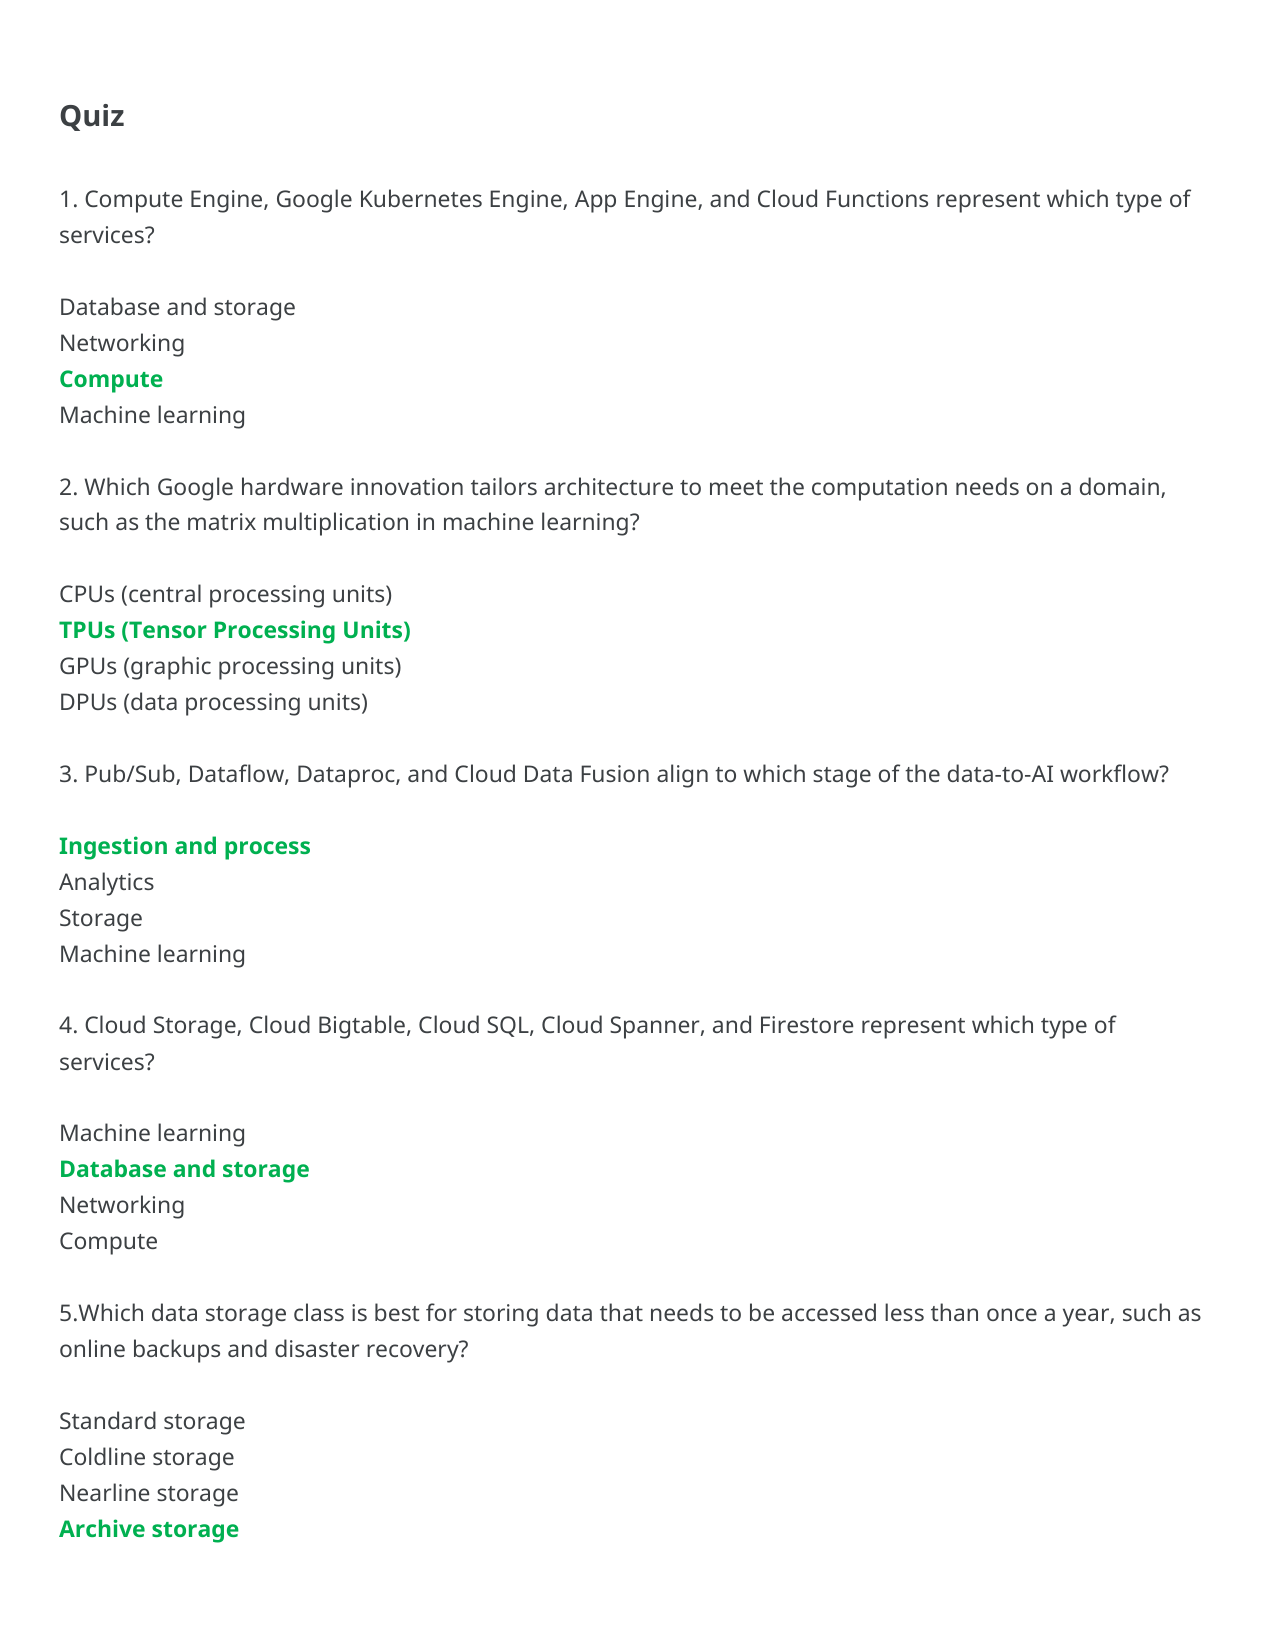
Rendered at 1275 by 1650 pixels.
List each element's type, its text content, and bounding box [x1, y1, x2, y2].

text Compute [59, 363, 1216, 394]
text Database and storage [59, 291, 1216, 322]
text Compute [59, 1225, 1216, 1256]
text Standard storage [59, 1405, 1216, 1436]
text Analytics [59, 866, 1216, 897]
text Ingestion and process [59, 830, 1216, 861]
text TPUs (Tensor Processing Units) [59, 614, 1216, 645]
text Quiz [59, 95, 1216, 134]
text Nearline storage [59, 1477, 1216, 1508]
text Database and storage [59, 1153, 1216, 1184]
text GPUs (graphic processing units) [59, 650, 1216, 681]
text 3. Pub/Sub, Dataflow, Dataproc, and Cloud Data Fusion align to which stage of the data-to-AI workflow? [59, 758, 1216, 789]
text Coldline storage [59, 1441, 1216, 1472]
text 2. Which Google hardware innovation tailors architecture to meet the computation needs on a domain, such as the matrix multiplication in machine learning? [59, 470, 1216, 538]
text Networking [59, 327, 1216, 358]
text Machine learning [59, 938, 1216, 969]
text CPUs (central processing units) [59, 578, 1216, 609]
text Machine learning [59, 398, 1216, 430]
text DPUs (data processing units) [59, 686, 1216, 717]
text 5.Which data storage class is best for storing data that needs to be accessed less than once a year, such as online backups and disaster recovery? [59, 1297, 1216, 1364]
text Storage [59, 902, 1216, 933]
text 4. Cloud Storage, Cloud Bigtable, Cloud SQL, Cloud Spanner, and Firestore represent which type of services? [59, 1009, 1216, 1077]
text Networking [59, 1189, 1216, 1220]
text 1. Compute Engine, Google Kubernetes Engine, App Engine, and Cloud Functions represent which type of services? [59, 183, 1216, 250]
text Archive storage [59, 1513, 1216, 1544]
text Machine learning [59, 1117, 1216, 1148]
